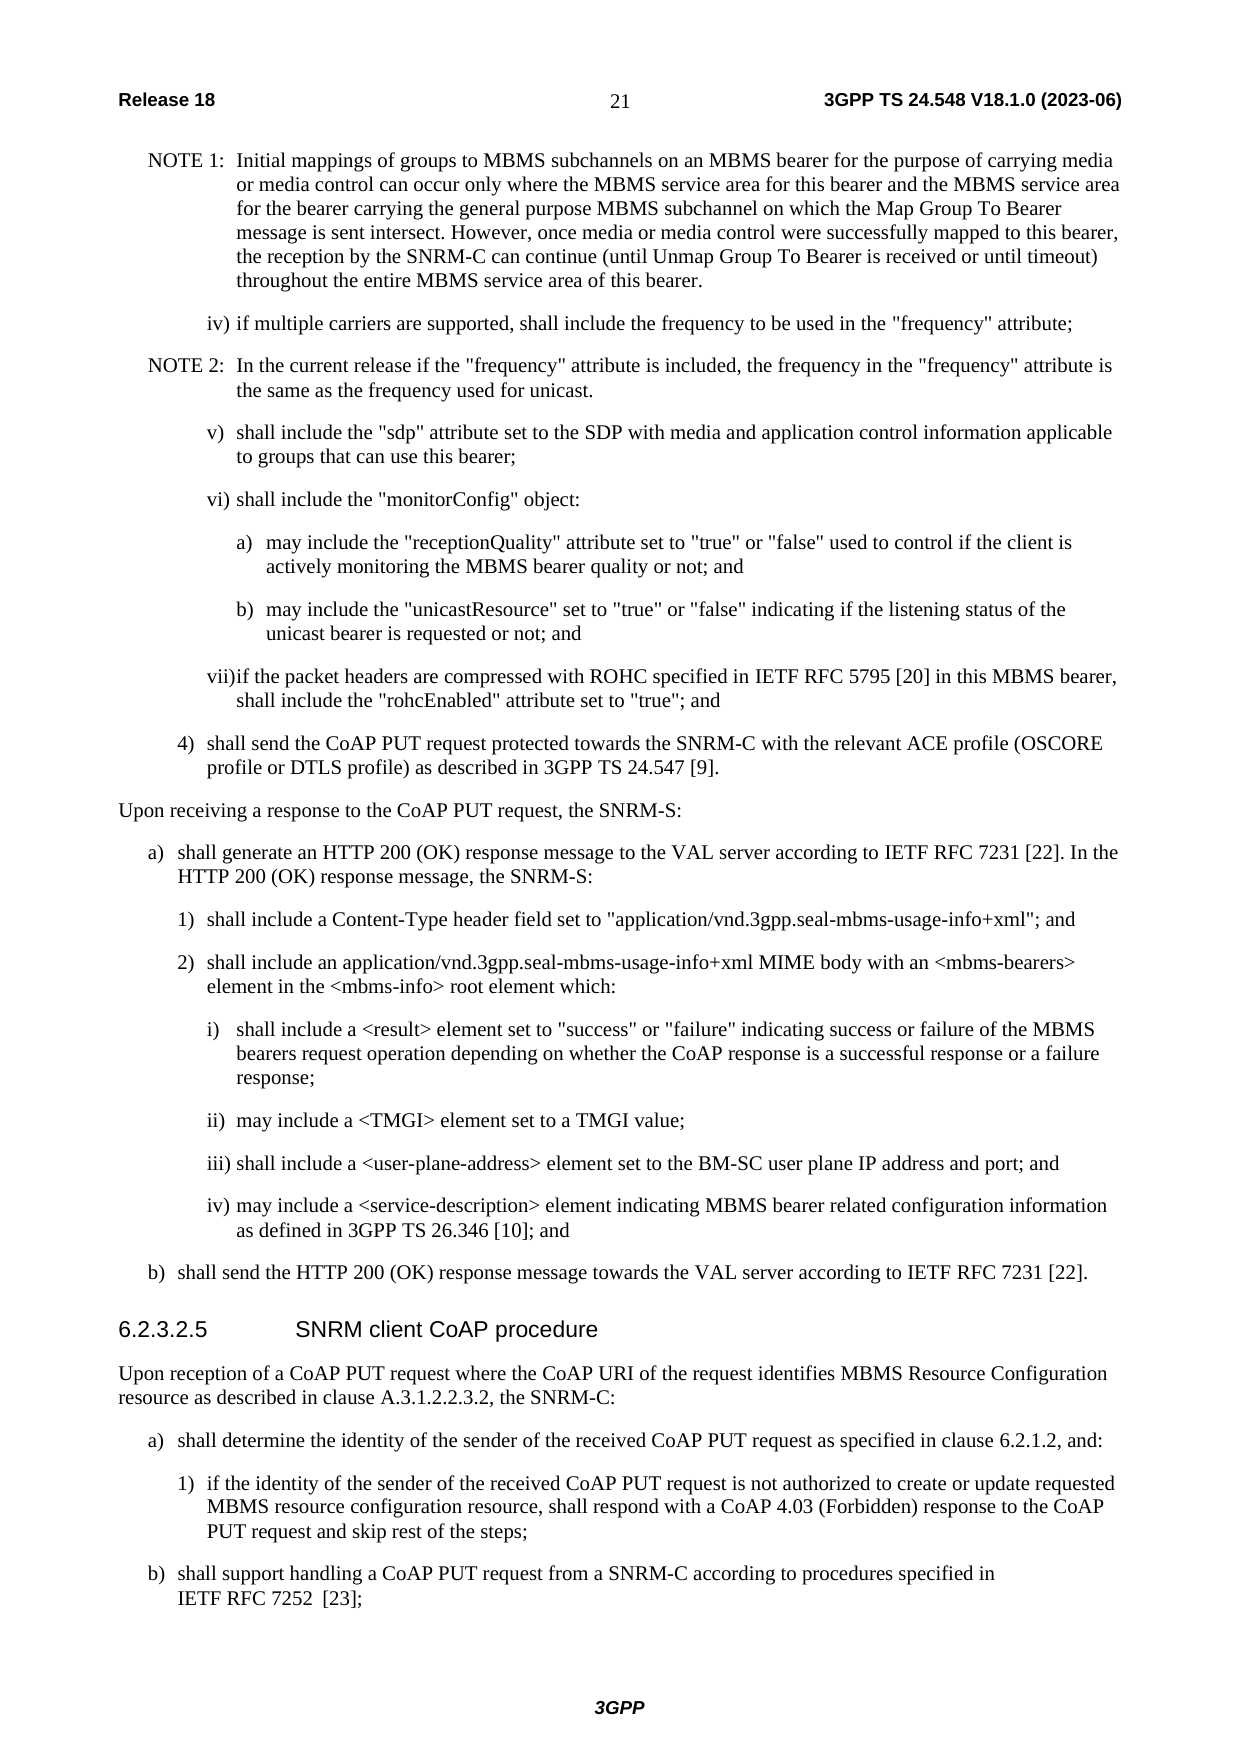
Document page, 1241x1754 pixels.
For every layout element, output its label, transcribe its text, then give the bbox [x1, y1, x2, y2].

text Upon receiving a response to the CoAP PUT request, the SNRM-S: [118, 797, 1122, 822]
text i) shall include a <result> element set to "success" or "failure" indicating success or failure of the MBMS bearers request operation depending on whether the CoAP response is a successful response or a failure response; [207, 1017, 1122, 1089]
text iii) shall include a <user-plane-address> element set to the BM-SC user plane IP address and port; and [207, 1151, 1122, 1175]
subtitle 6.2.3.2.5 SNRM client CoAP procedure [118, 1316, 1122, 1342]
text 4) shall send the CoAP PUT request protected towards the SNRM-C with the relevant ACE profile (OSCORE profile or DTLS profile) as described in 3GPP TS 24.547 [9]. [177, 731, 1122, 779]
text a) shall determine the identity of the sender of the received CoAP PUT request as specified in clause 6.2.1.2, and: [148, 1428, 1122, 1452]
text 2) shall include an application/vnd.3gpp.seal-mbms-usage-info+xml MIME body with an <mbms-bearers> element in the <mbms-info> root element which: [177, 950, 1122, 998]
text ii) may include a <TMGI> element set to a TMGI value; [207, 1108, 1122, 1132]
text b) shall support handling a CoAP PUT request from a SNRM-C according to procedures specified in IETF RFC 7252 [23]; [148, 1561, 1122, 1609]
text v) shall include the "sdp" attribute set to the SDP with media and application control information applicable to groups that can use this bearer; [207, 420, 1122, 468]
text NOTE 1: Initial mappings of groups to MBMS subchannels on an MBMS bearer for the purpose of carrying media or media control can occur only where the MBMS service area for this bearer and the MBMS service area for the bearer carrying the general purpose MBMS subchannel on which the Map Group To Bearer message is sent intersect. However, once media or media control were successfully mapped to this bearer, the reception by the SNRM-C can continue (until Unmap Group To Bearer is received or until timeout) throughout the entire MBMS service area of this bearer. [148, 147, 1122, 292]
text 1) shall include a Content-Type header field set to "application/vnd.3gpp.seal-mbms-usage-info+xml"; and [177, 907, 1122, 931]
text 1) if the identity of the sender of the received CoAP PUT request is not authorized to create or update requested MBMS resource configuration resource, shall respond with a CoAP 4.03 (Forbidden) response to the CoAP PUT request and skip rest of the steps; [177, 1470, 1122, 1543]
text NOTE 2: In the current release if the "frequency" attribute is included, the frequency in the "frequency" attribute is the same as the frequency used for unicast. [148, 353, 1122, 402]
text vi) shall include the "monitorConfig" object: [207, 487, 1122, 511]
text b) may include the "unicastResource" set to "true" or "false" indicating if the listening status of the unicast bearer is requested or not; and [236, 597, 1122, 645]
text b) shall send the HTTP 200 (OK) response message towards the VAL server according to IETF RFC 7231 [22]. [148, 1260, 1122, 1284]
text a) shall generate an HTTP 200 (OK) response message to the VAL server according to IETF RFC 7231 [22]. In the HTTP 200 (OK) response message, the SNRM-S: [148, 840, 1122, 888]
text vii) if the packet headers are compressed with ROHC specified in IETF RFC 5795 [20] in this MBMS bearer, shall include the "rohcEnabled" attribute set to "true"; and [207, 664, 1122, 712]
text iv) may include a <service-description> element indicating MBMS bearer related configuration information as defined in 3GPP TS 26.346 [10]; and [207, 1193, 1122, 1242]
text Upon reception of a CoAP PUT request where the CoAP URI of the request identifies MBMS Resource Configuration resource as described in clause A.3.1.2.2.3.2, the SNRM-C: [118, 1361, 1122, 1409]
text iv) if multiple carriers are supported, shall include the frequency to be used in the "frequency" attribute; [207, 311, 1122, 335]
text a) may include the "receptionQuality" attribute set to "true" or "false" used to control if the client is actively monitoring the MBMS bearer quality or not; and [236, 530, 1122, 578]
